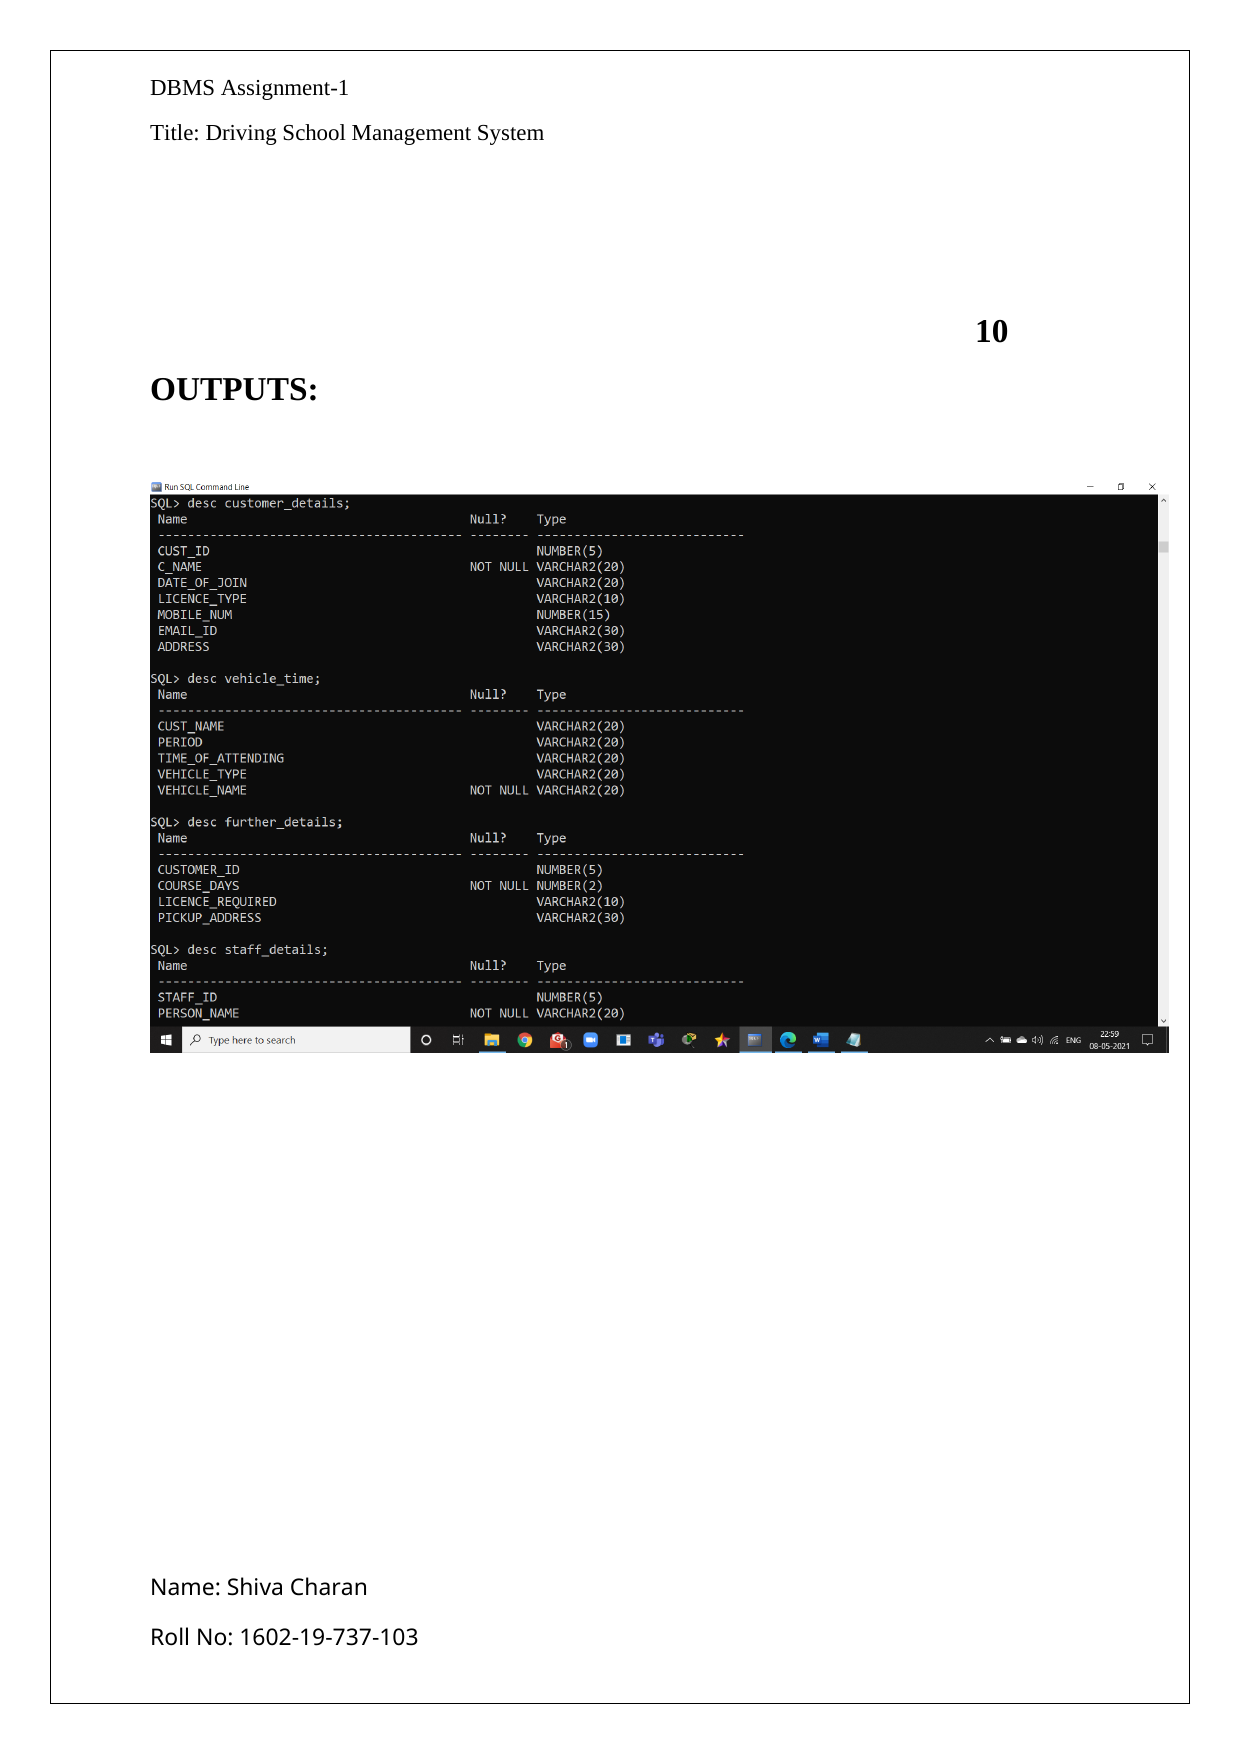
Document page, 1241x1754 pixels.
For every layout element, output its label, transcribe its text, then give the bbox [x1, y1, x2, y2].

text 10 [975, 280, 1090, 349]
text OUTPUTS: [150, 369, 1090, 407]
picture [150, 480, 1169, 1053]
